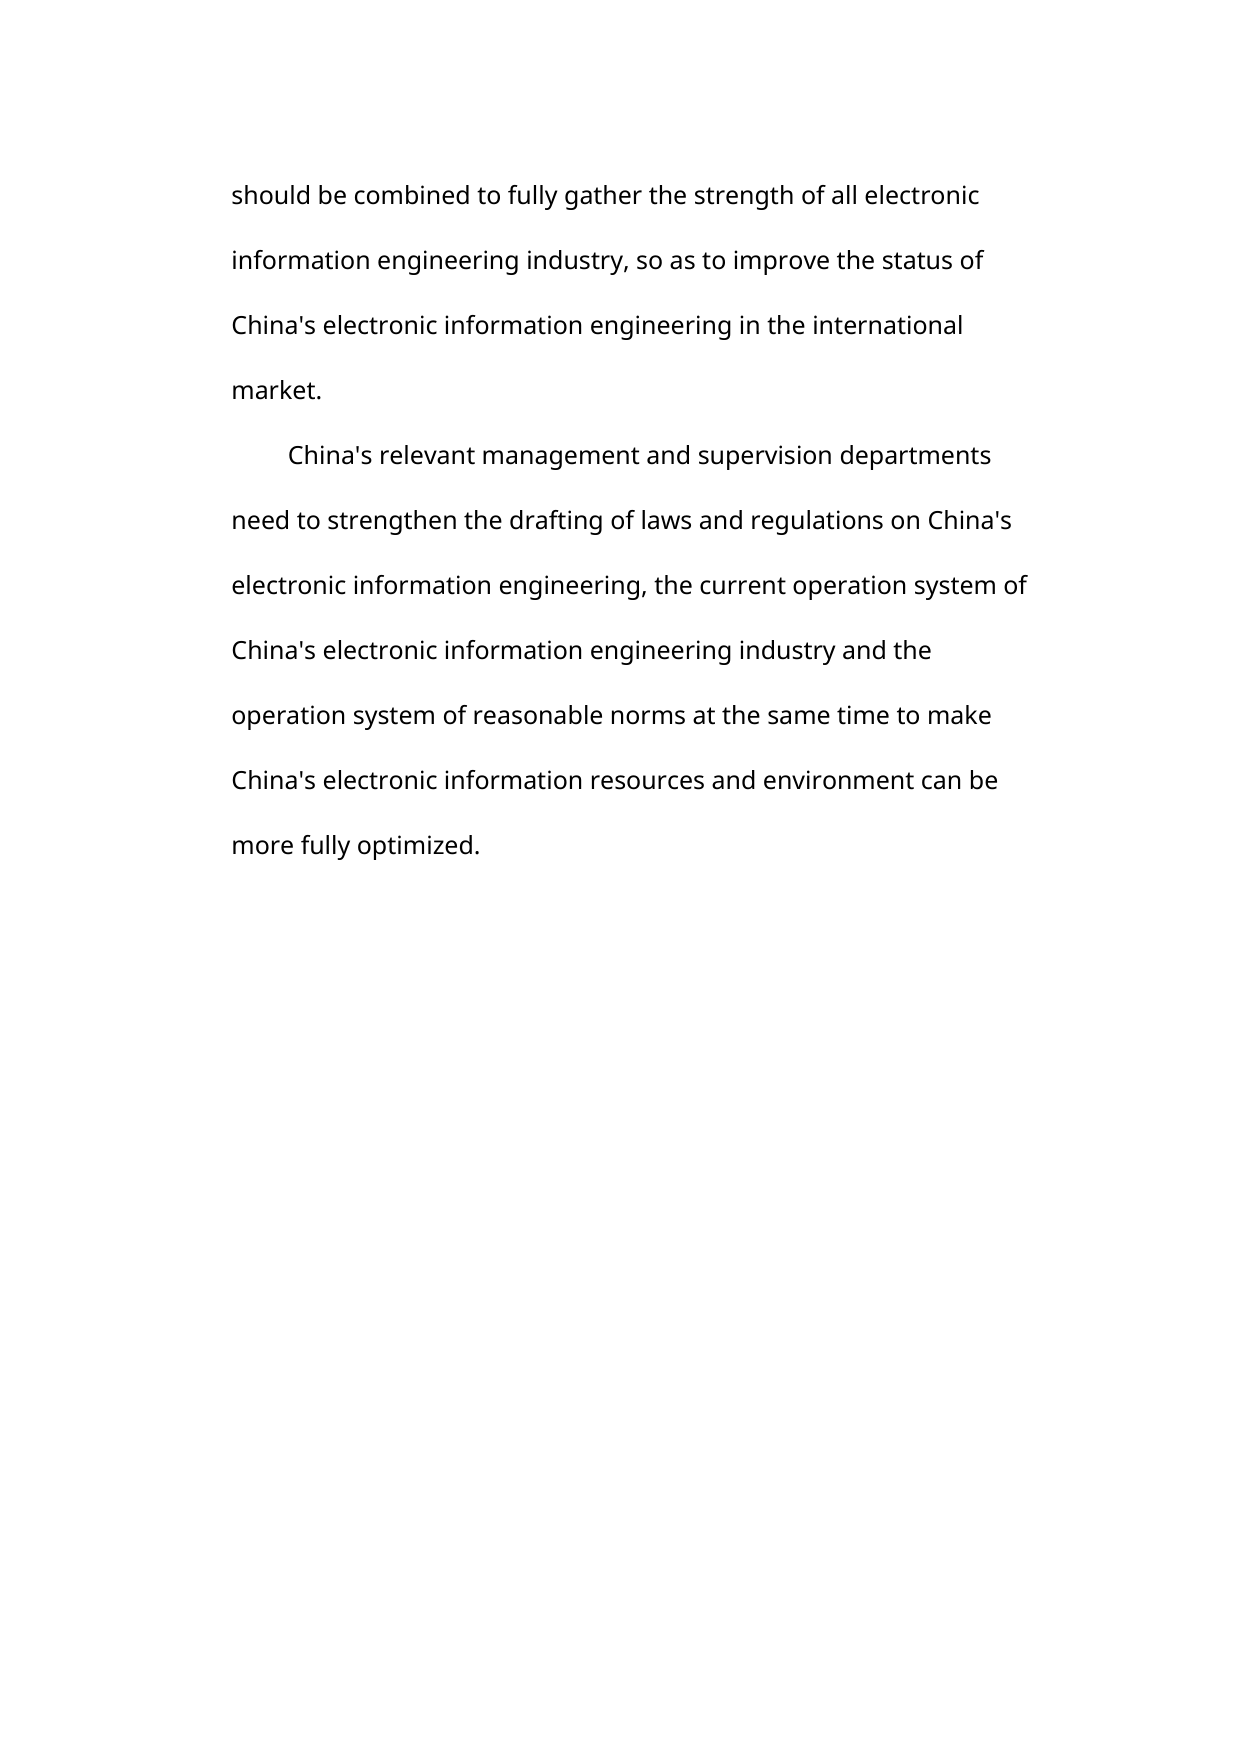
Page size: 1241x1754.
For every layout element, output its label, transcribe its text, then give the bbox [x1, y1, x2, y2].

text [231, 162, 1053, 422]
text China's relevant management and supervision departments need to strengthen the drafting of laws and regulations on China's electronic information engineering, the current operation system of China's electronic information engineering industry and the operation system of reasonable norms at the same time to make China's electronic information resources and environment can be more fully optimized. [231, 422, 1053, 877]
